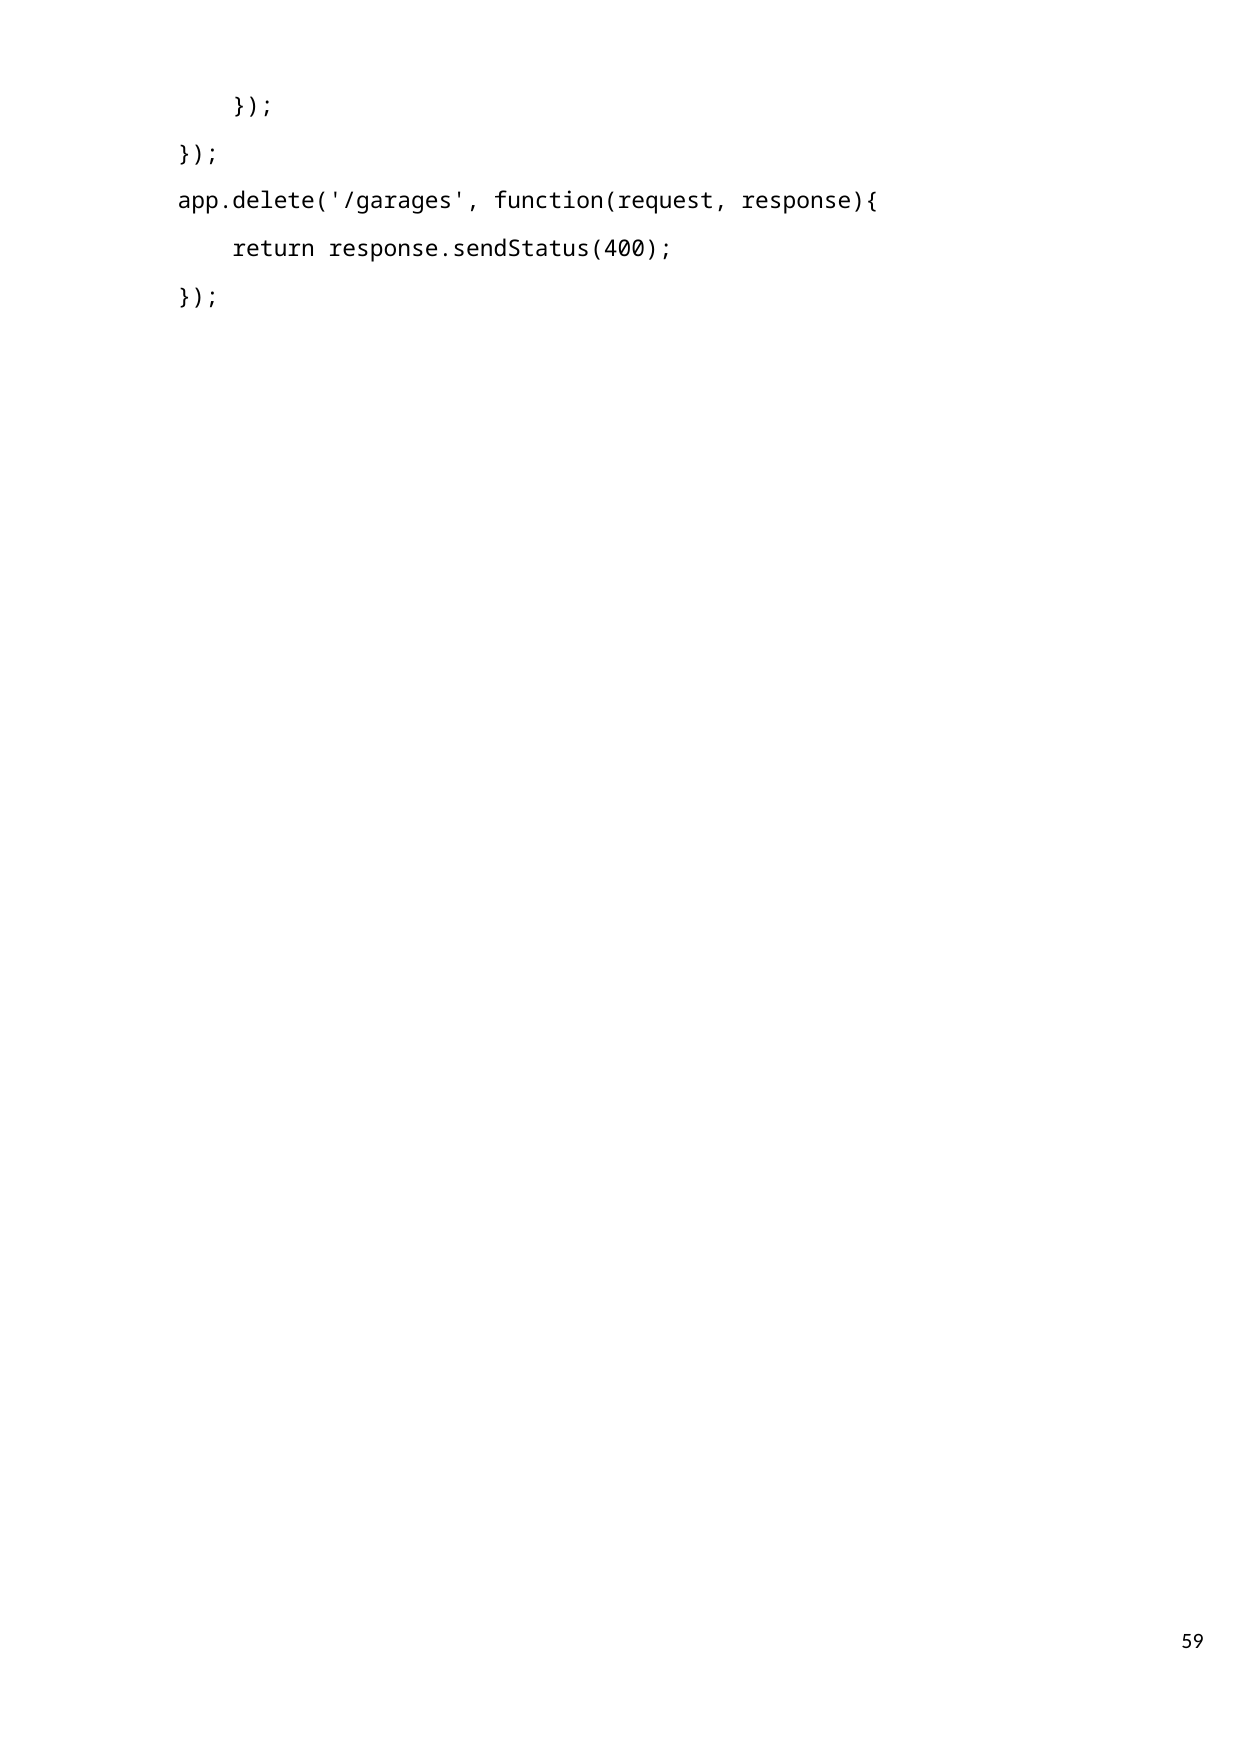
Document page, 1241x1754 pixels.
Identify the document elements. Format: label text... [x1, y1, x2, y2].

text }); [177, 280, 1181, 311]
text }); [177, 136, 1181, 168]
text app.delete('/garages', function(request, response){ [177, 184, 1181, 216]
text return response.sendStatus(400); [177, 232, 1181, 263]
text }); [177, 88, 1181, 120]
